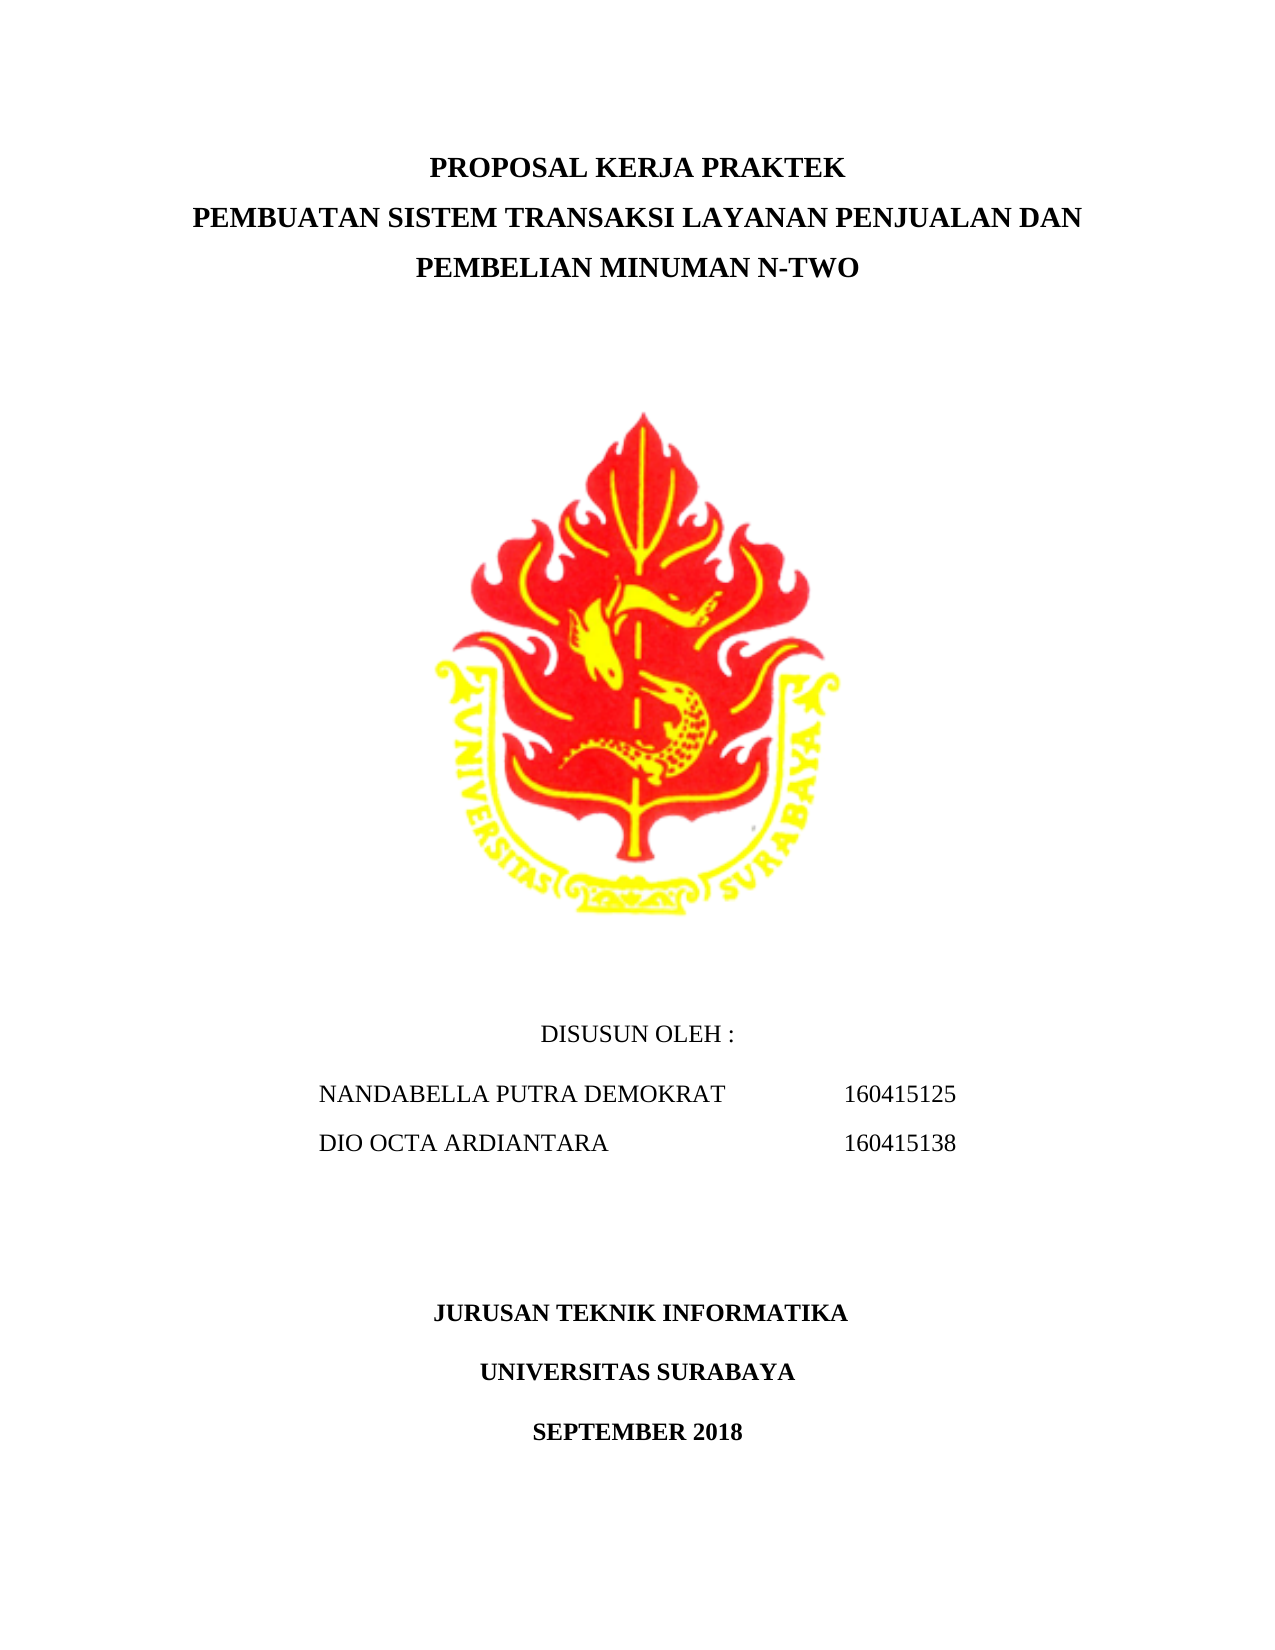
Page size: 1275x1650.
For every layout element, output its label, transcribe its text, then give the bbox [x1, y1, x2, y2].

text PEMBUATAN SISTEM TRANSAKSI LAYANAN PENJUALAN DAN PEMBELIAN MINUMAN N-TWO [150, 200, 1125, 284]
text UNIVERSITAS SURABAYA [150, 1357, 1125, 1386]
text DISUSUN OLEH : [150, 1019, 1125, 1048]
text SEPTEMBER 2018 [150, 1417, 1125, 1446]
picture [413, 401, 862, 929]
text PROPOSAL KERJA PRAKTEK [150, 150, 1125, 183]
text JURUSAN TEKNIK INFORMATIKA [150, 1298, 1125, 1326]
text DIO OCTA ARDIANTARA 160415138 [150, 1128, 1125, 1157]
text NANDABELLA PUTRA DEMOKRAT 160415125 [150, 1079, 1125, 1107]
